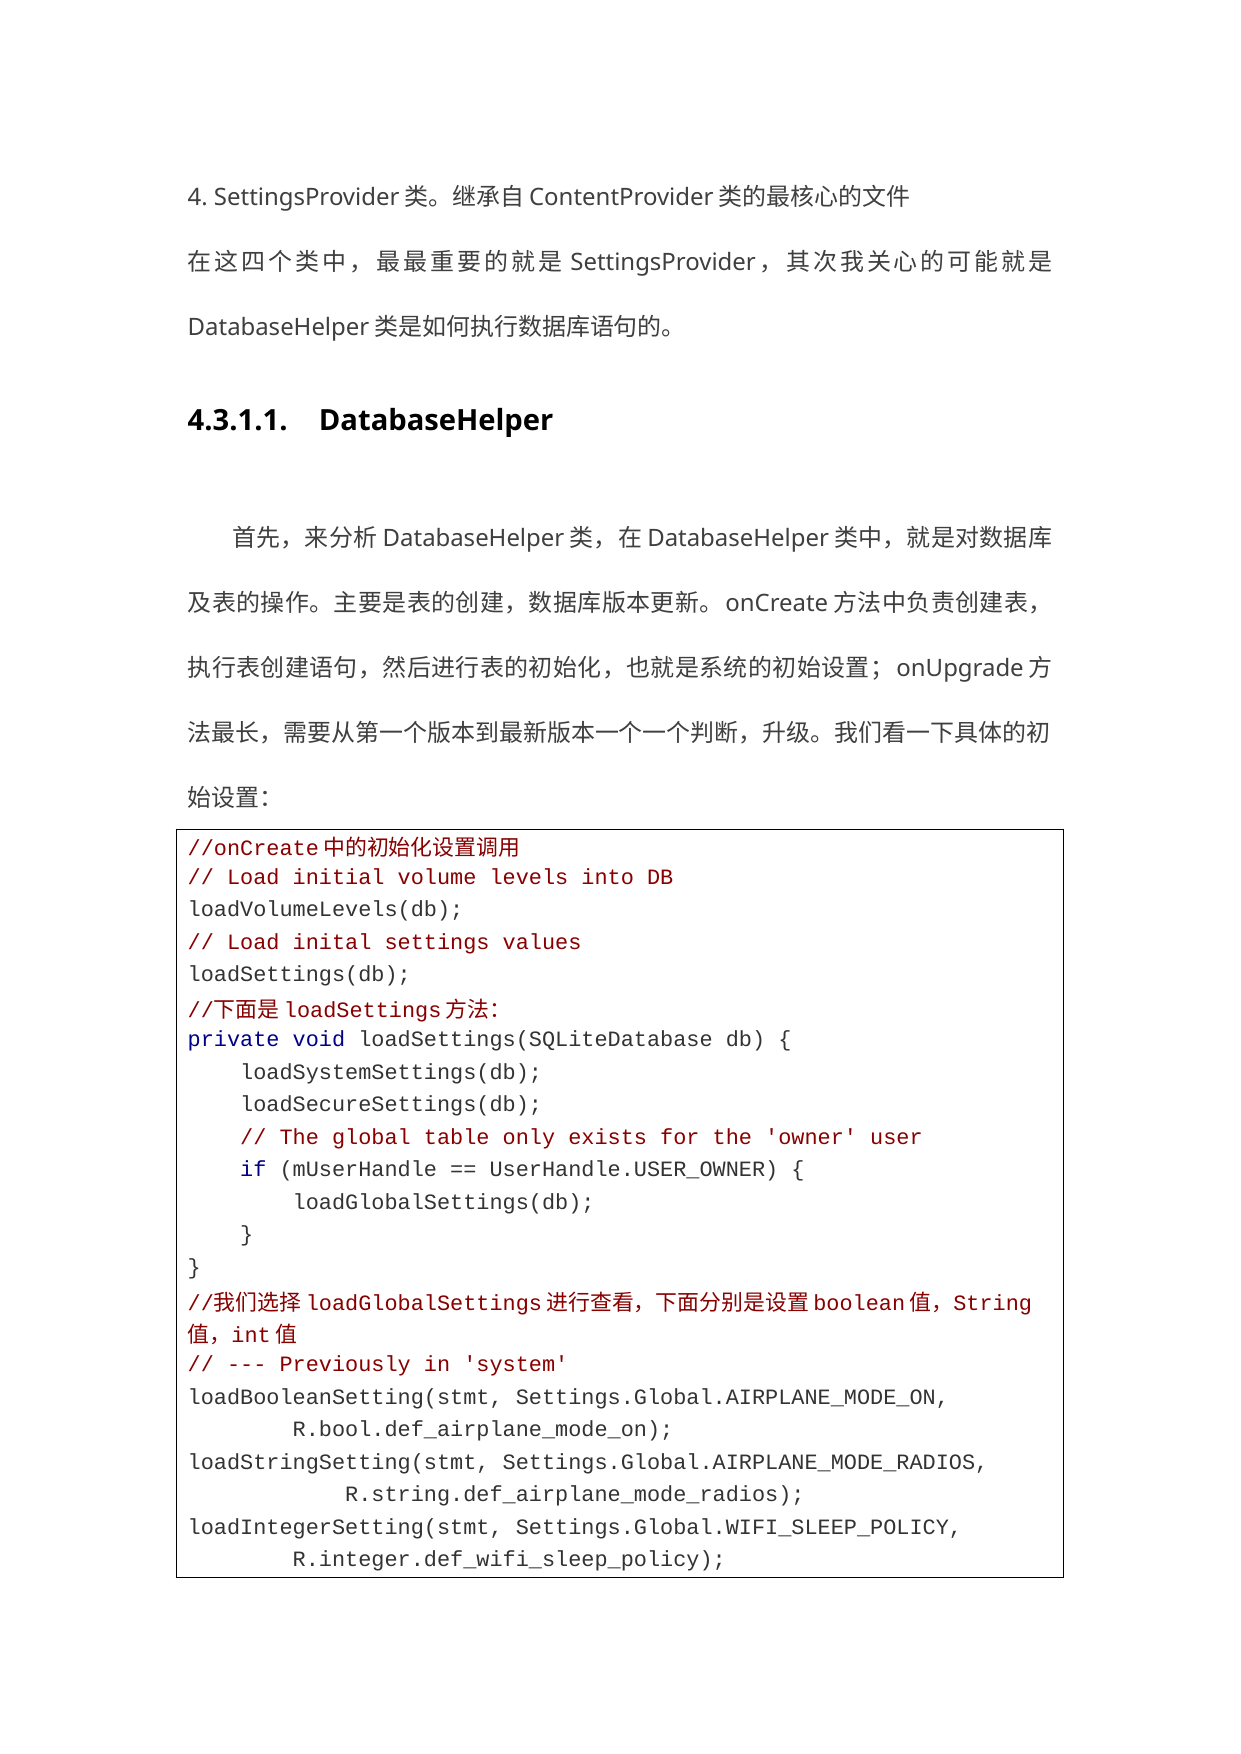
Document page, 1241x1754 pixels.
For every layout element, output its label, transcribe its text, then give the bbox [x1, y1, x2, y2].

subtitle DatabaseHelper [187, 386, 1053, 451]
text 首先，来分析DatabaseHelper类，在DatabaseHelper类中，就是对数据库及表的操作。主要是表的创建，数据库版本更新。onCreate方法中负责创建表，执行表创建语句，然后进行表的初始化，也就是系统的初始设置；onUpgrade方法最长，需要从第一个版本到最新版本一个一个判断，升级。我们看一下具体的初始设置： [187, 503, 1053, 828]
